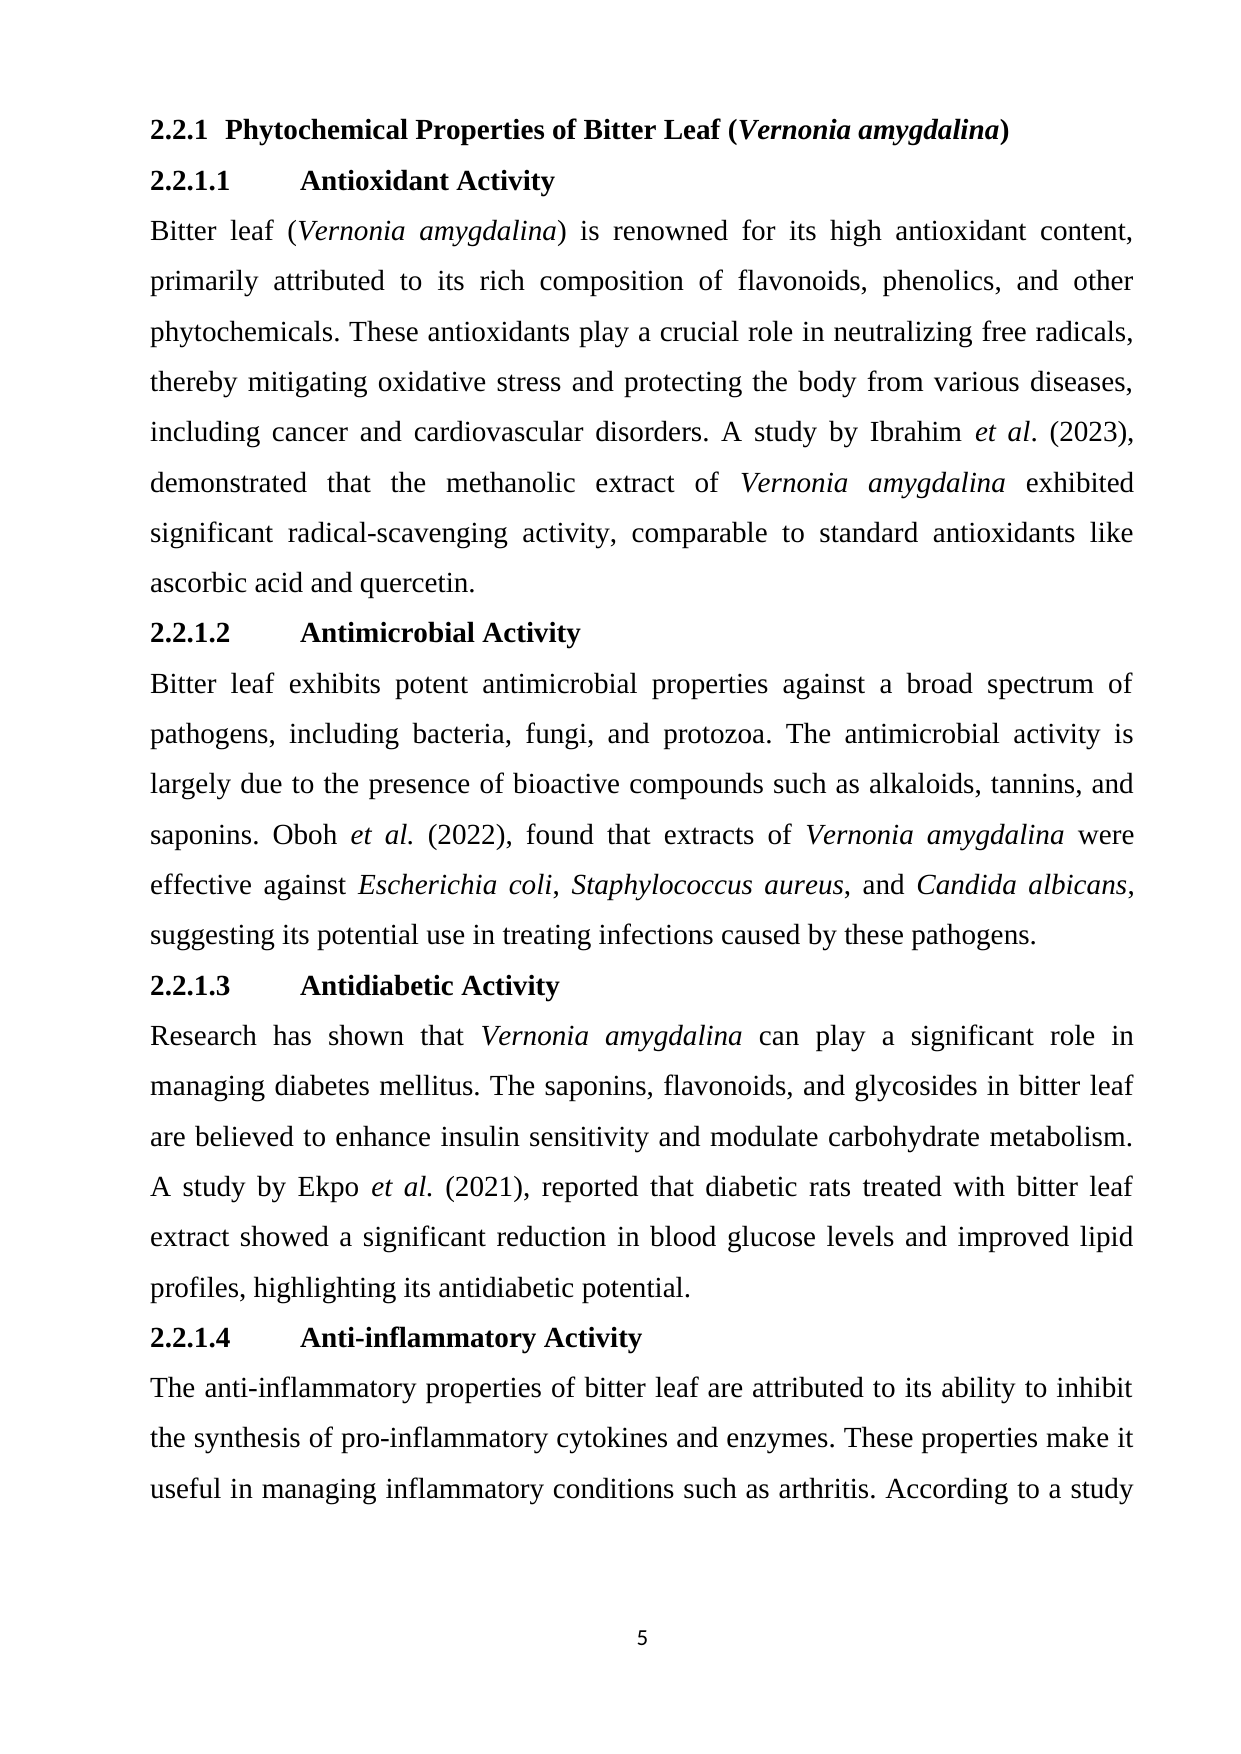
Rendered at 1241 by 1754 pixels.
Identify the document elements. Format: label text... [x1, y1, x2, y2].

subtitle 2.2.1.1 Antioxidant Activity [150, 163, 1134, 196]
text 2.2.1.4 Anti-inflammatory Activity [150, 1320, 1134, 1353]
subtitle 2.2.1 Phytochemical Properties of Bitter Leaf (Vernonia amygdalina) [150, 112, 1134, 146]
text 2.2.1.2 Antimicrobial Activity [150, 616, 1134, 649]
text Bitter leaf exhibits potent antimicrobial properties against a broad spectrum of pathogens, including bacteria, fungi, and protozoa. The antimicrobial activity is largely due to the presence of bioactive compounds such as alkaloids, tannins, and saponins. Oboh et al. (2022), found that extracts of Vernonia amygdalina were effective against Escherichia coli, Staphylococcus aureus, and Candida albicans, suggesting its potential use in treating infections caused by these pathogens. [150, 666, 1134, 951]
text Research has shown that Vernonia amygdalina can play a significant role in managing diabetes mellitus. The saponins, flavonoids, and glycosides in bitter leaf are believed to enhance insulin sensitivity and modulate carbohydrate metabolism. A study by Ekpo et al. (2021), reported that diabetic rats treated with bitter leaf extract showed a significant reduction in blood glucose levels and improved lipid profiles, highlighting its antidiabetic potential. [150, 1018, 1134, 1303]
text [150, 1370, 1134, 1504]
text Bitter leaf (Vernonia amygdalina) is renowned for its high antioxidant content, primarily attributed to its rich composition of flavonoids, phenolics, and other phytochemicals. These antioxidants play a crucial role in neutralizing free radicals, thereby mitigating oxidative stress and protecting the body from various diseases, including cancer and cardiovascular disorders. A study by Ibrahim et al. (2023), demonstrated that the methanolic extract of Vernonia amygdalina exhibited significant radical-scavenging activity, comparable to standard antioxidants like ascorbic acid and quercetin. [150, 213, 1134, 599]
text 2.2.1.3 Antidiabetic Activity [150, 968, 1134, 1001]
